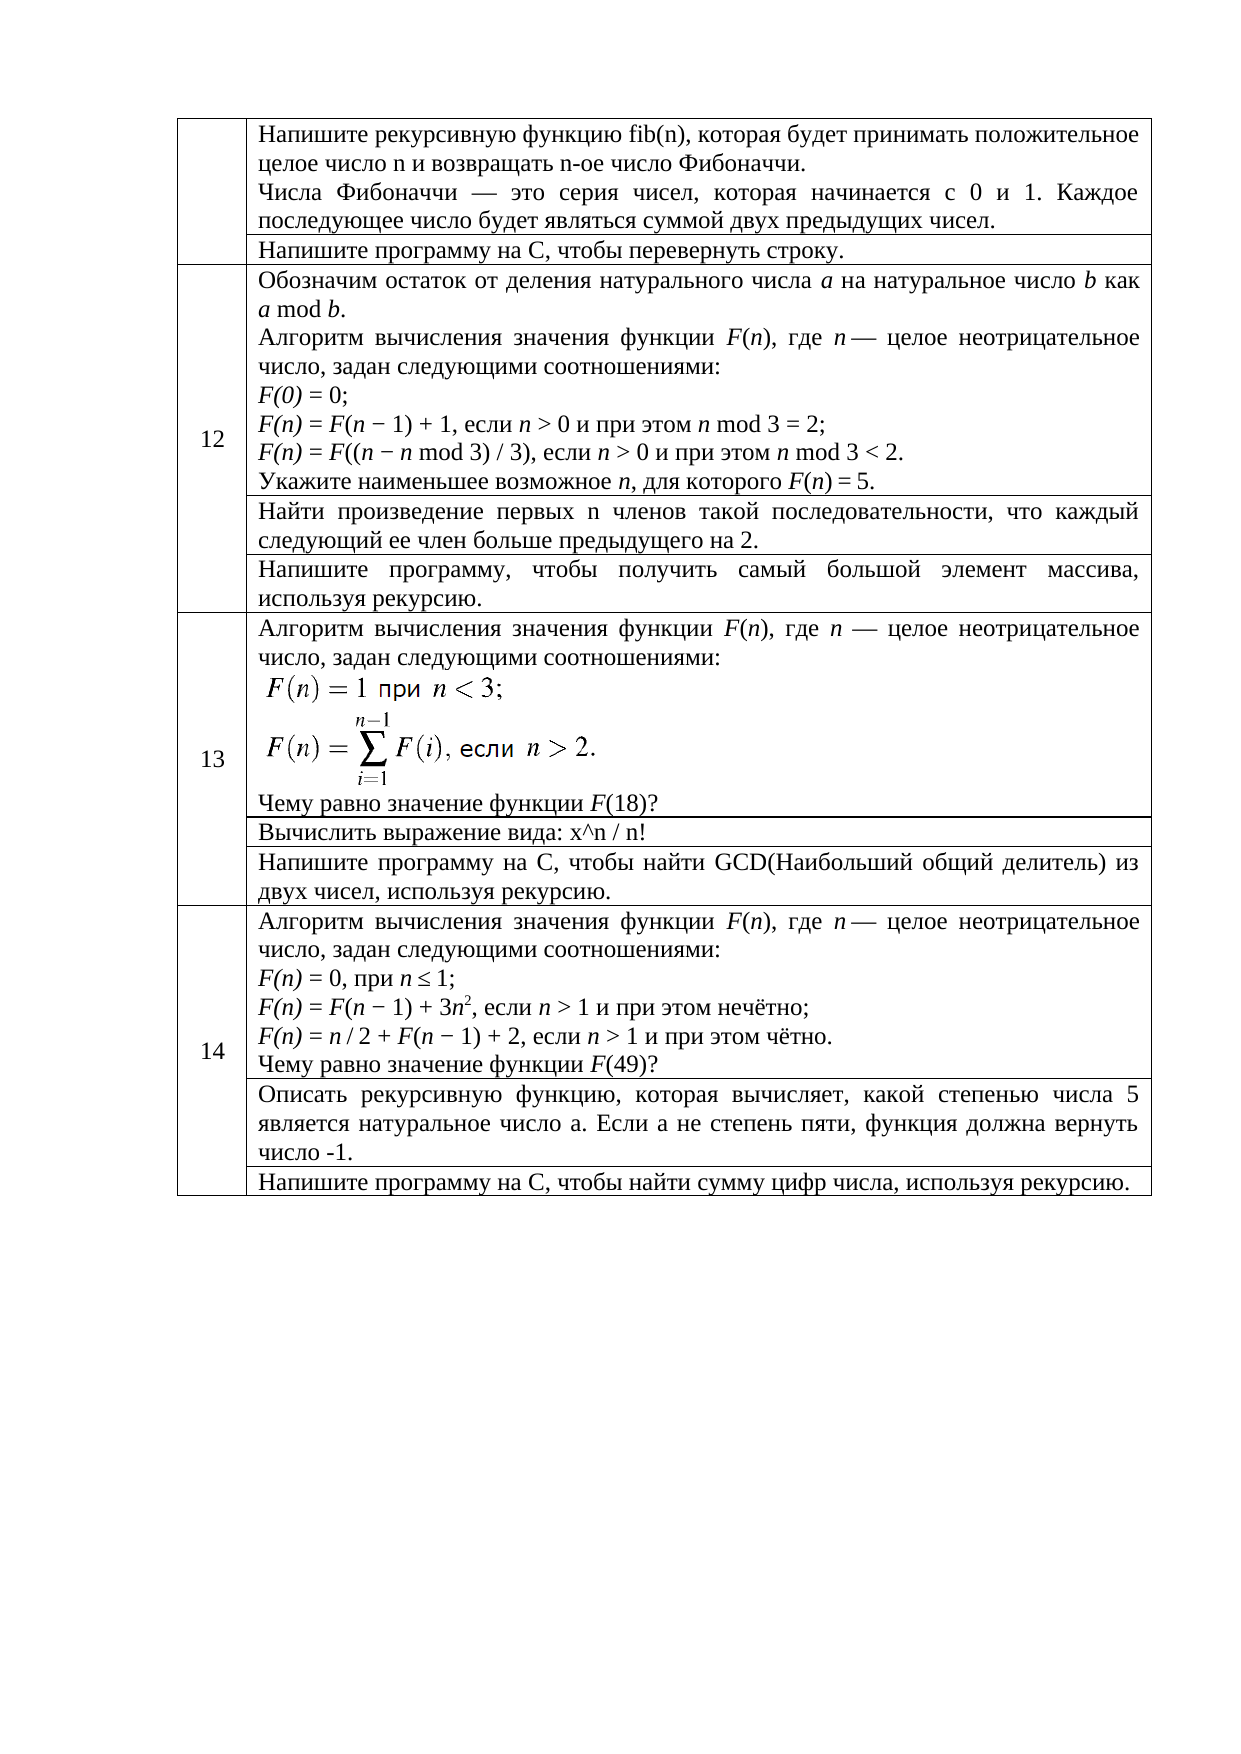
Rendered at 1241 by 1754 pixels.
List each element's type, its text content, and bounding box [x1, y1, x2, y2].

table_cell 14 [178, 906, 246, 1195]
table_cell Напишите программу на C, чтобы найти сумму цифр числа, используя рекурсию. [247, 1167, 1151, 1195]
table_cell Напишите программу, чтобы получить самый большой элемент массива, используя рекурсию. [247, 555, 1151, 612]
table_cell Напишите программу на C, чтобы перевернуть строку. [247, 235, 1151, 264]
table_cell Вычислить выражение вида: x^n / n! [247, 818, 1151, 846]
table_cell 12 [178, 265, 246, 612]
table_cell Напишите рекурсивную функцию fib(n), которая будет принимать положительное целое число n и возвращать n-ое число Фибоначчи. Числа Фибоначчи — это серия чисел, которая начинается с 0 и 1. Каждое последующее число будет являться суммой двух предыдущих чисел. [247, 119, 1151, 234]
table_cell 13 [178, 613, 246, 905]
table_cell Алгоритм вычисления значения функции F(n), где n — целое неотрицательное число, задан следующими соотношениями: F(n) = 0, при n ≤ 1; F(n) = F(n − 1) + 3n2, если n > 1 и при этом нечётно; F(n) = n / 2 + F(n − 1) + 2, если n > 1 и при этом чётно. Чему равно значение функции F(49)? [247, 906, 1151, 1078]
table_cell Обозначим остаток от деления натурального числа a на натуральное число b как a mod b. Алгоритм вычисления значения функции F(n), где n — целое неотрицательное число, задан следующими соотношениями: F(0) = 0; F(n) = F(n − 1) + 1, если n > 0 и при этом n mod 3 = 2; F(n) = F((n − n mod 3) / 3), если n > 0 и при этом n mod 3 < 2. Укажите наименьшее возможное n, для которого F(n) = 5. [247, 265, 1151, 495]
table_cell Найти произведение первых n членов такой последовательности, что каждый следующий ее член больше предыдущего на 2. [247, 496, 1151, 553]
table_cell Напишите программу на C, чтобы найти GCD(Наибольший общий делитель) из двух чисел, используя рекурсию. [247, 847, 1151, 905]
table_cell Описать рекурсивную функцию, которая вычисляет, какой степенью числа 5 является натуральное число a. Если a не степень пяти, функция должна вернуть число -1. [247, 1079, 1151, 1166]
table_cell 11 [178, 119, 246, 264]
table_cell Алгоритм вычисления значения функции F(n), где n — целое неотрицательное число, задан следующими соотношениями: Чему равно значение функции F(18)? [247, 613, 1151, 816]
picture [257, 670, 607, 788]
